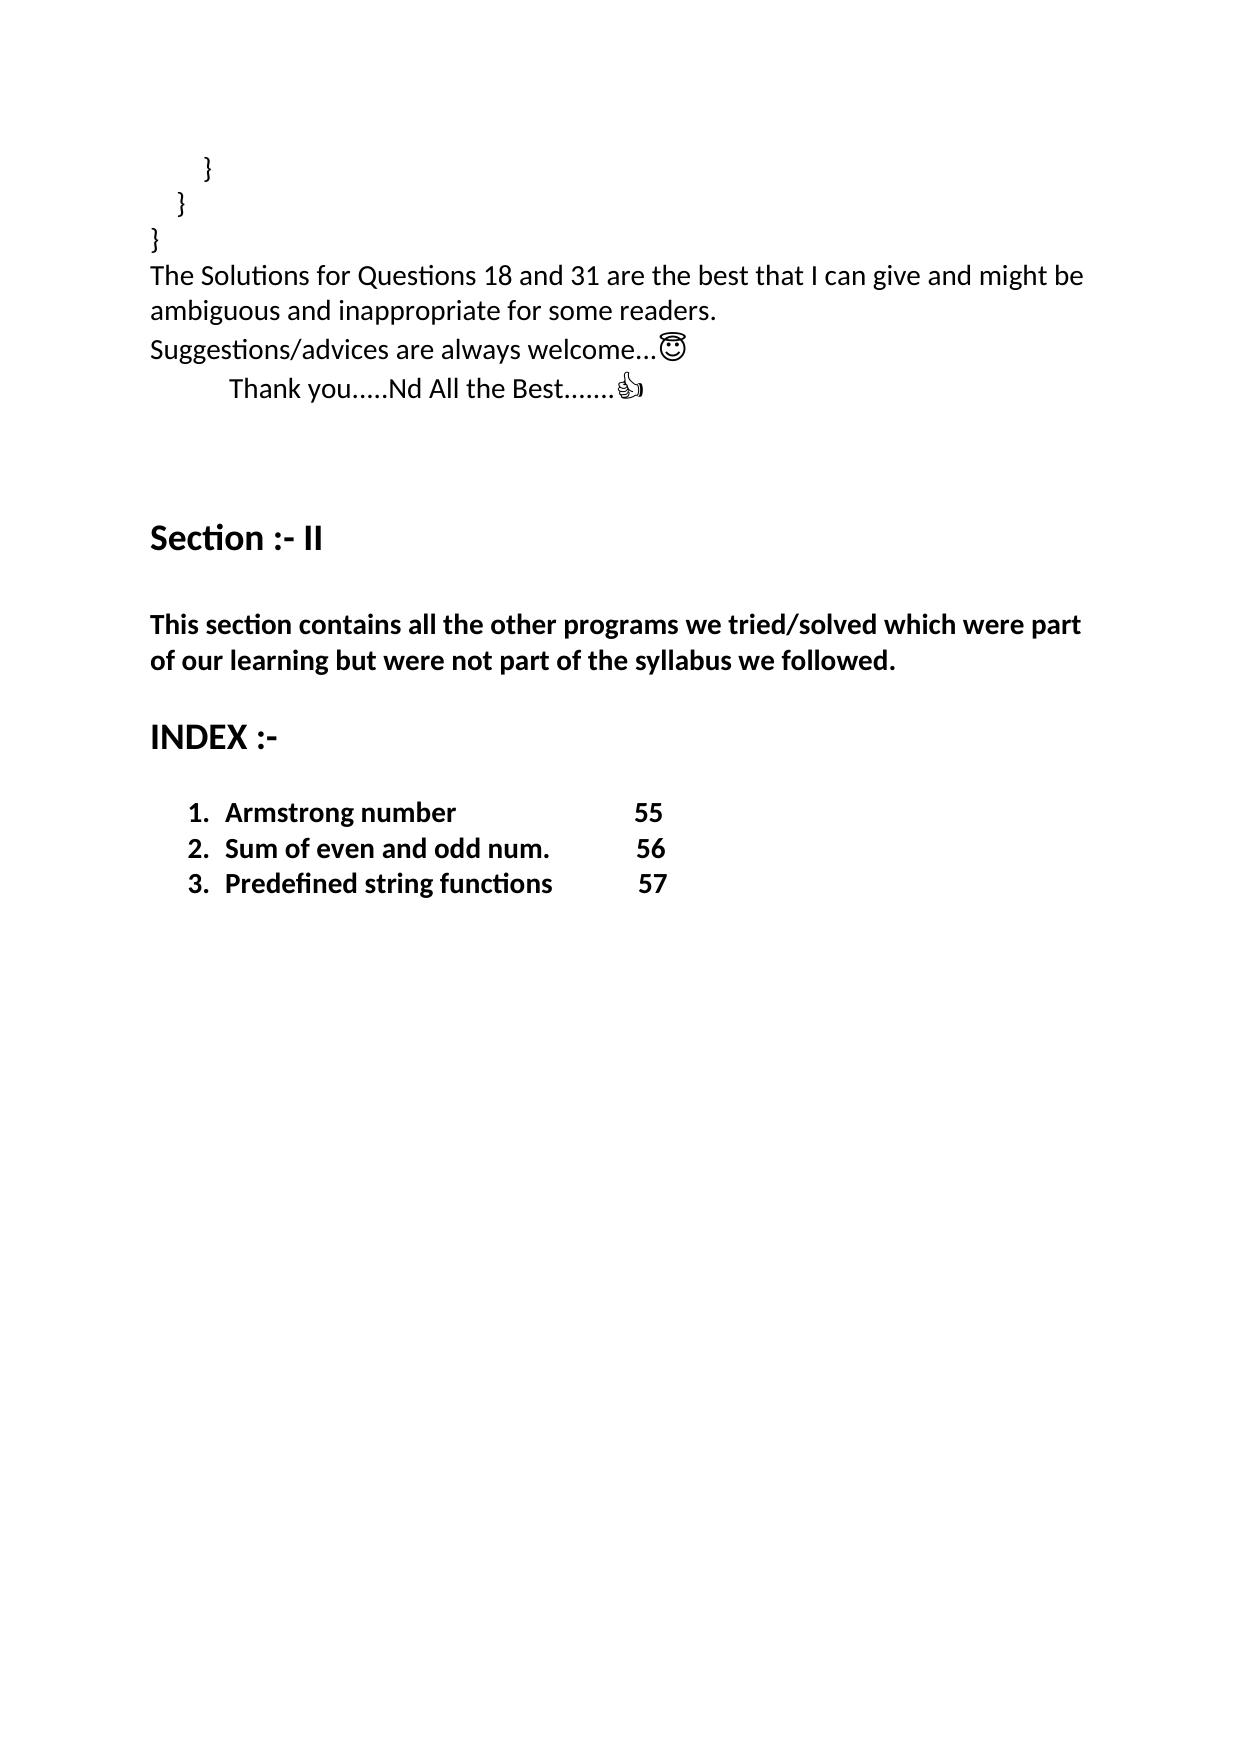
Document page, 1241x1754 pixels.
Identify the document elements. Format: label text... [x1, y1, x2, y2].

text Thank you.....Nd All the Best....... [150, 368, 1090, 407]
text } [150, 150, 1090, 186]
text Section :- II [150, 514, 1090, 560]
text } [150, 186, 1090, 221]
list Armstrong number 55 [187, 794, 1090, 830]
text INDEX :- [150, 713, 1090, 759]
list Sum of even and odd num. 56 [187, 830, 1090, 866]
text } [150, 221, 1090, 257]
text Suggestions/advices are always welcome... [150, 328, 1090, 368]
text This section contains all the other programs we tried/solved which were part of our learning but were not part of the syllabus we followed. [150, 606, 1090, 677]
text The Solutions for Questions 18 and 31 are the best that I can give and might be ambiguous and inappropriate for some readers. [150, 257, 1090, 328]
list Predefined string functions 57 [187, 866, 1090, 901]
